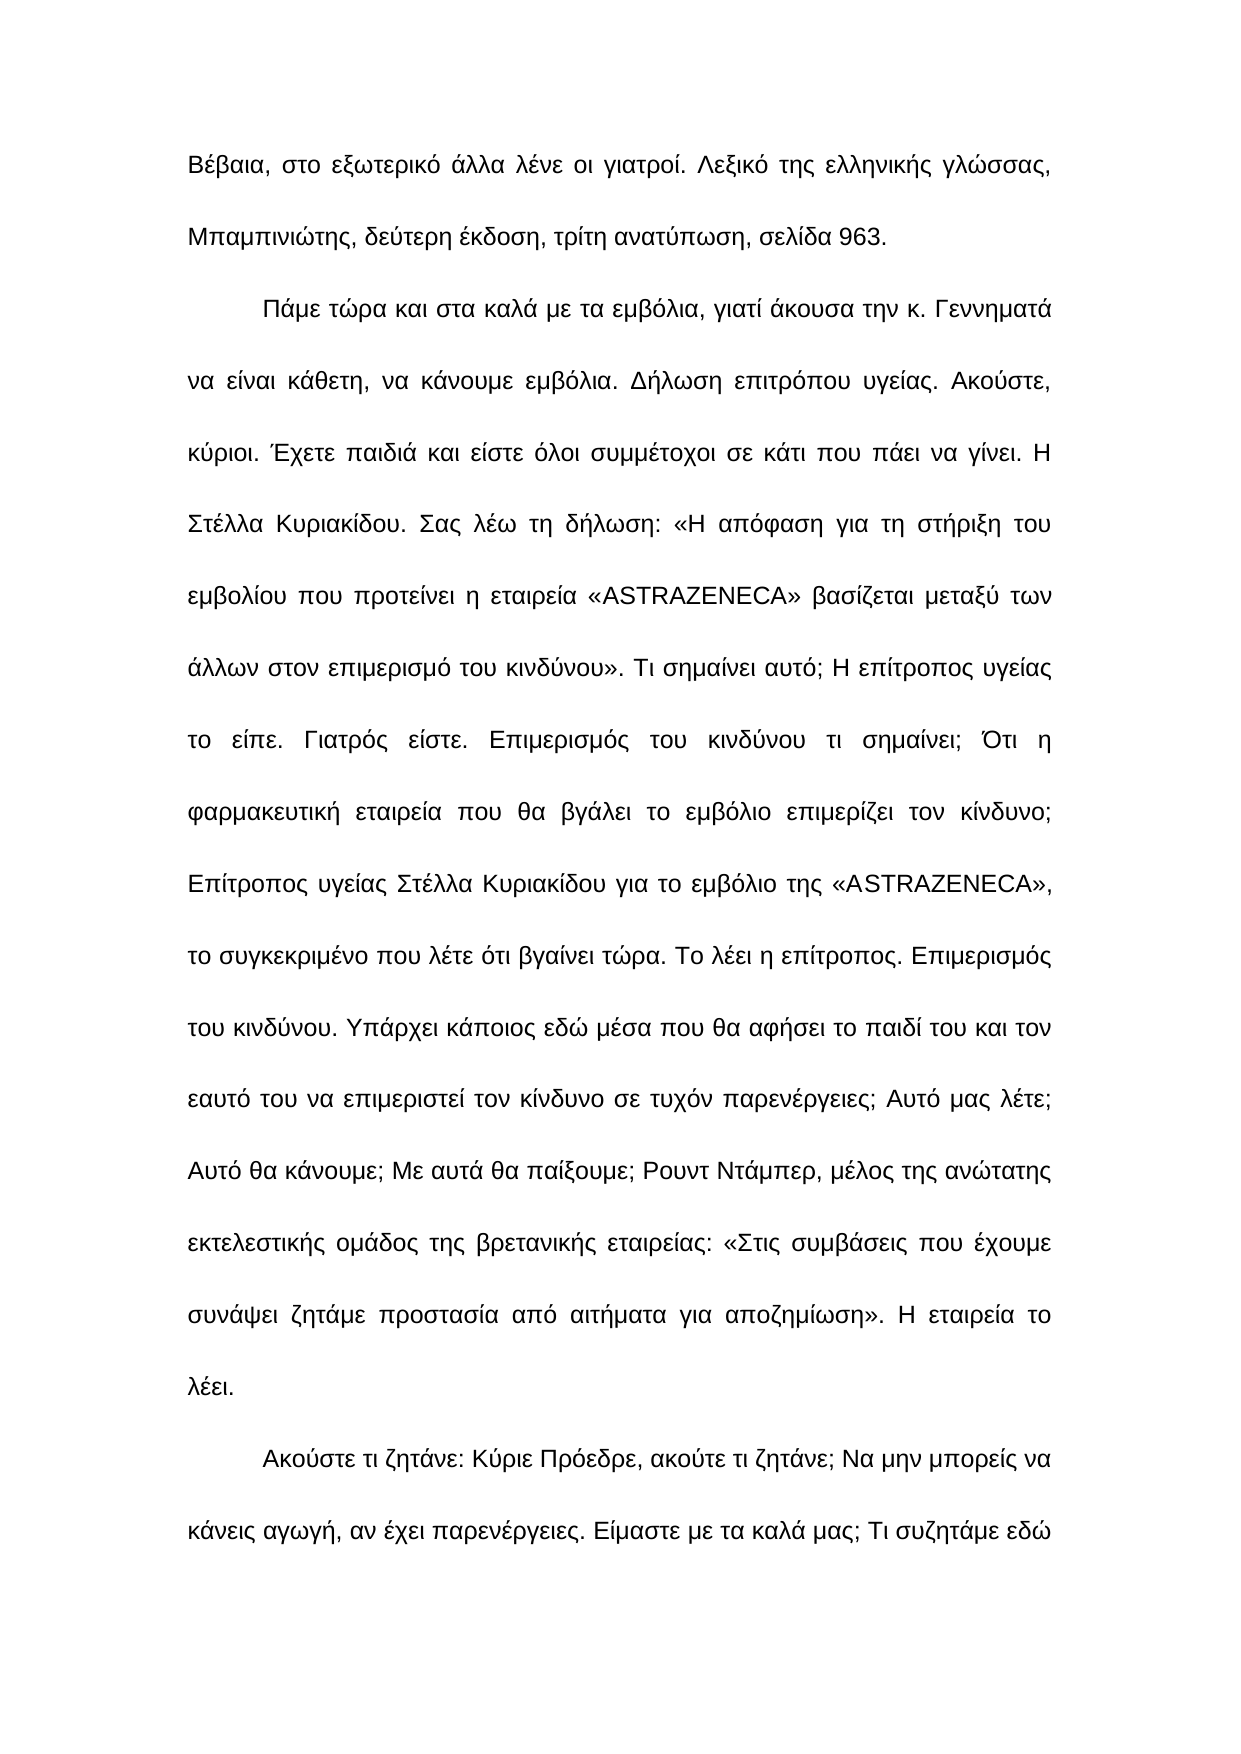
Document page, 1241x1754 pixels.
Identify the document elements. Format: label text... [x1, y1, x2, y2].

text Πάμε τώρα και στα καλά με τα εμβόλια, γιατί άκουσα την κ. Γεννηματά να είναι κάθετη, να κάνουμε εμβόλια. Δήλωση επιτρόπου υγείας. Ακούστε, κύριοι. Έχετε παιδιά και είστε όλοι συμμέτοχοι σε κάτι που πάει να γίνει. Η Στέλλα Κυριακίδου. Σας λέω τη δήλωση: «Η απόφαση για τη στήριξη του εμβολίου που προτείνει η εταιρεία «ASTRAZENECA» βασίζεται μεταξύ των άλλων στον επιμερισμό του κινδύνου». Τι σημαίνει αυτό; Η επίτροπος υγείας το είπε. Γιατρός είστε. Επιμερισμός του κινδύνου τι σημαίνει; Ότι η φαρμακευτική εταιρεία που θα βγάλει το εμβόλιο επιμερίζει τον κίνδυνο; Επίτροπος υγείας Στέλλα Κυριακίδου για το εμβόλιο της «ΑSTRAZENECA», το συγκεκριμένο που λέτε ότι βγαίνει τώρα. Το λέει η επίτροπος. Επιμερισμός του κινδύνου. Υπάρχει κάποιος εδώ μέσα που θα αφήσει το παιδί του και τον εαυτό του να επιμεριστεί τον κίνδυνο σε τυχόν παρενέργειες; Αυτό μας λέτε; Αυτό θα κάνουμε; Με αυτά θα παίξουμε; Ρουντ Ντάμπερ, μέλος της ανώτατης εκτελεστικής ομάδος της βρετανικής εταιρείας: «Στις συμβάσεις που έχουμε συνάψει ζητάμε προστασία από αιτήματα για αποζημίωση». Η εταιρεία το λέει. [187, 294, 1053, 1401]
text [187, 1444, 1053, 1544]
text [187, 150, 1053, 251]
